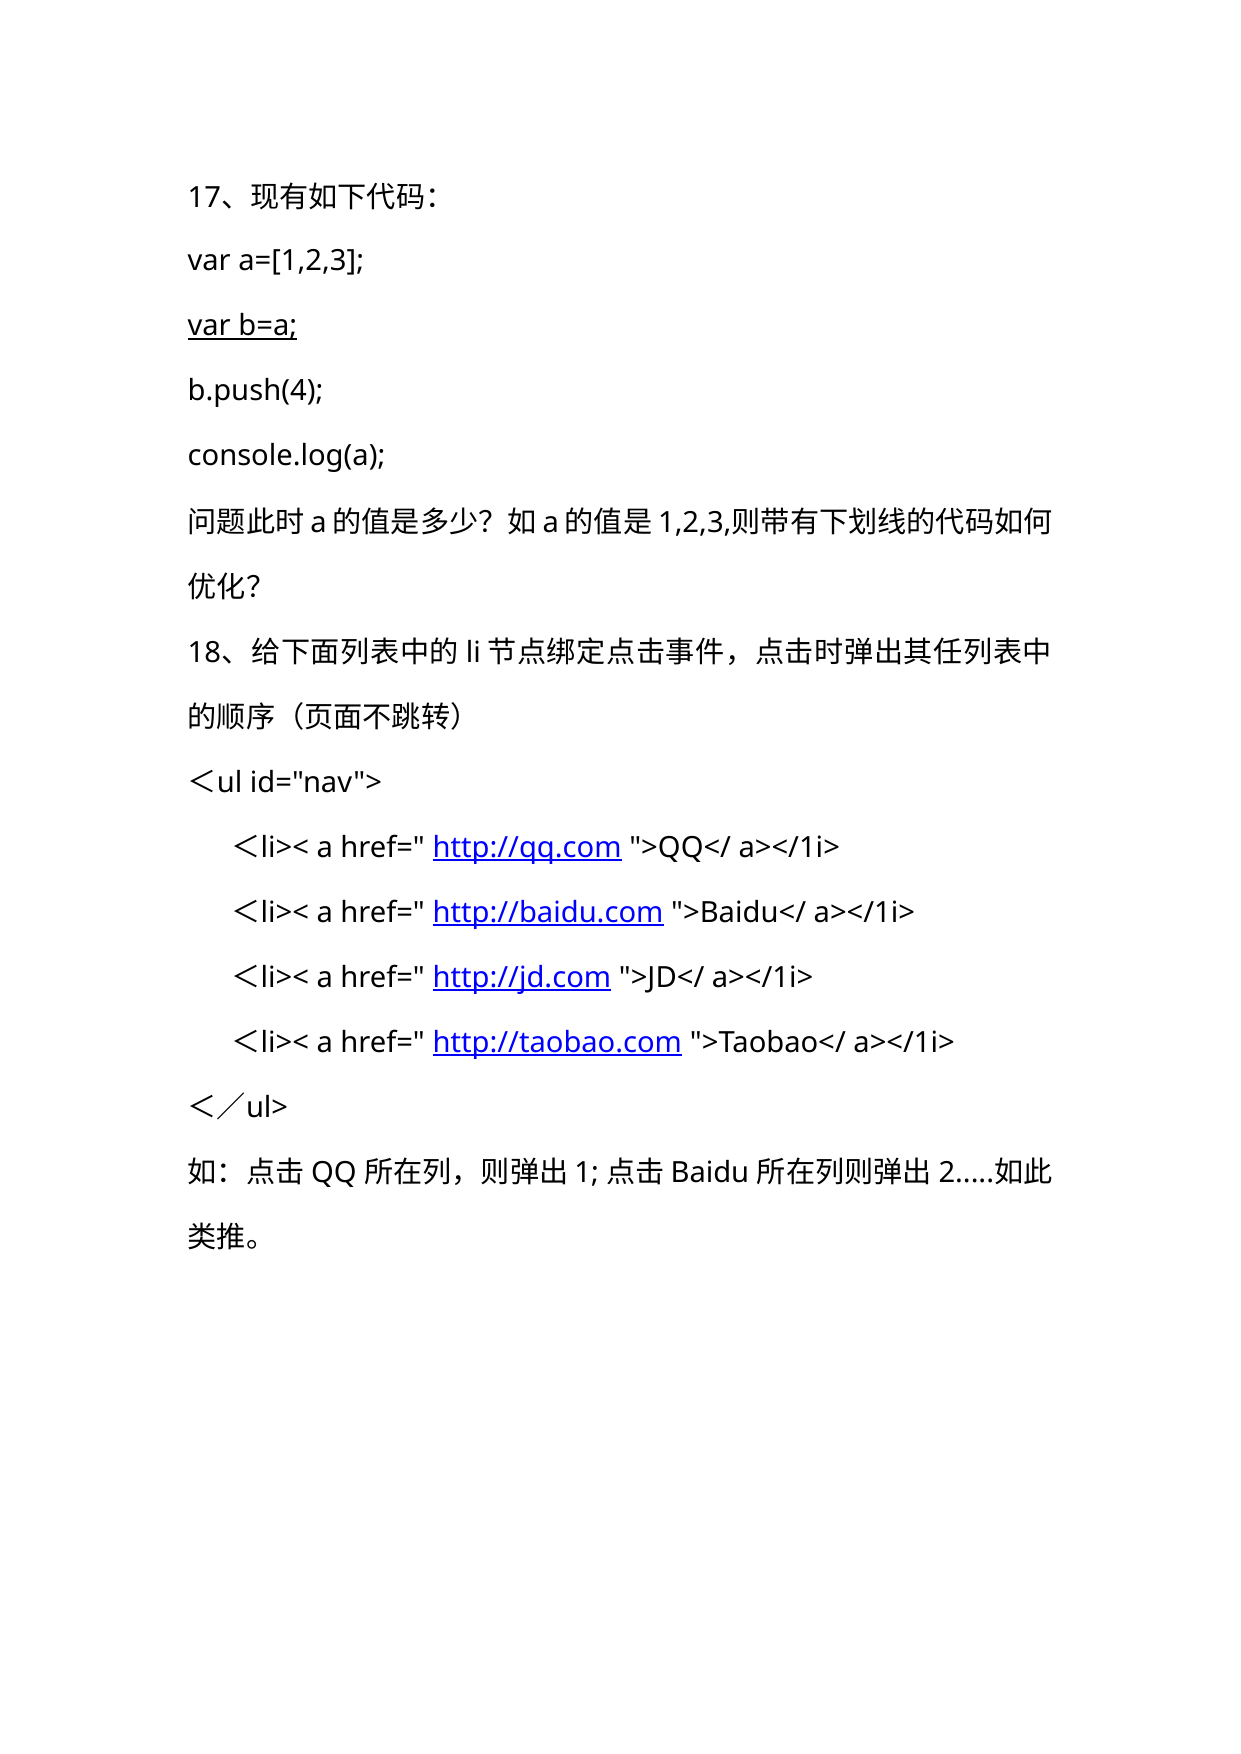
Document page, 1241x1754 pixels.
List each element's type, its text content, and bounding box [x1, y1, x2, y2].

list 17、现有如下代码： [187, 162, 1053, 227]
list ＜ul id="nav"> [187, 747, 1053, 812]
list var a=[1,2,3]; [187, 227, 1053, 292]
list 如：点击 QQ 所在列，则弹出1; 点击Baidu 所在列则弹出 2.....如此类推。 [187, 1137, 1053, 1267]
list console.log(a); [187, 422, 1053, 487]
list ＜li>< a href=" http://baidu.com ">Baidu</ a></1i> [187, 877, 1053, 942]
list ＜／ul> [187, 1072, 1053, 1137]
list 18、给下面列表中的li节点绑定点击事件，点击时弹出其任列表中的顺序（页面不跳转） [187, 617, 1053, 747]
list ＜li>< a href=" http://jd.com ">JD</ a></1i> [187, 942, 1053, 1007]
list var b=a; [187, 292, 1053, 357]
list ＜li>< a href=" http://qq.com ">QQ</ a></1i> [187, 812, 1053, 877]
list b.push(4); [187, 357, 1053, 422]
list ＜li>< a href=" http://taobao.com ">Taobao</ a></1i> [187, 1007, 1053, 1072]
list 问题此时a的值是多少？如a的值是1,2,3,则带有下划线的代码如何优化？ [187, 487, 1053, 617]
